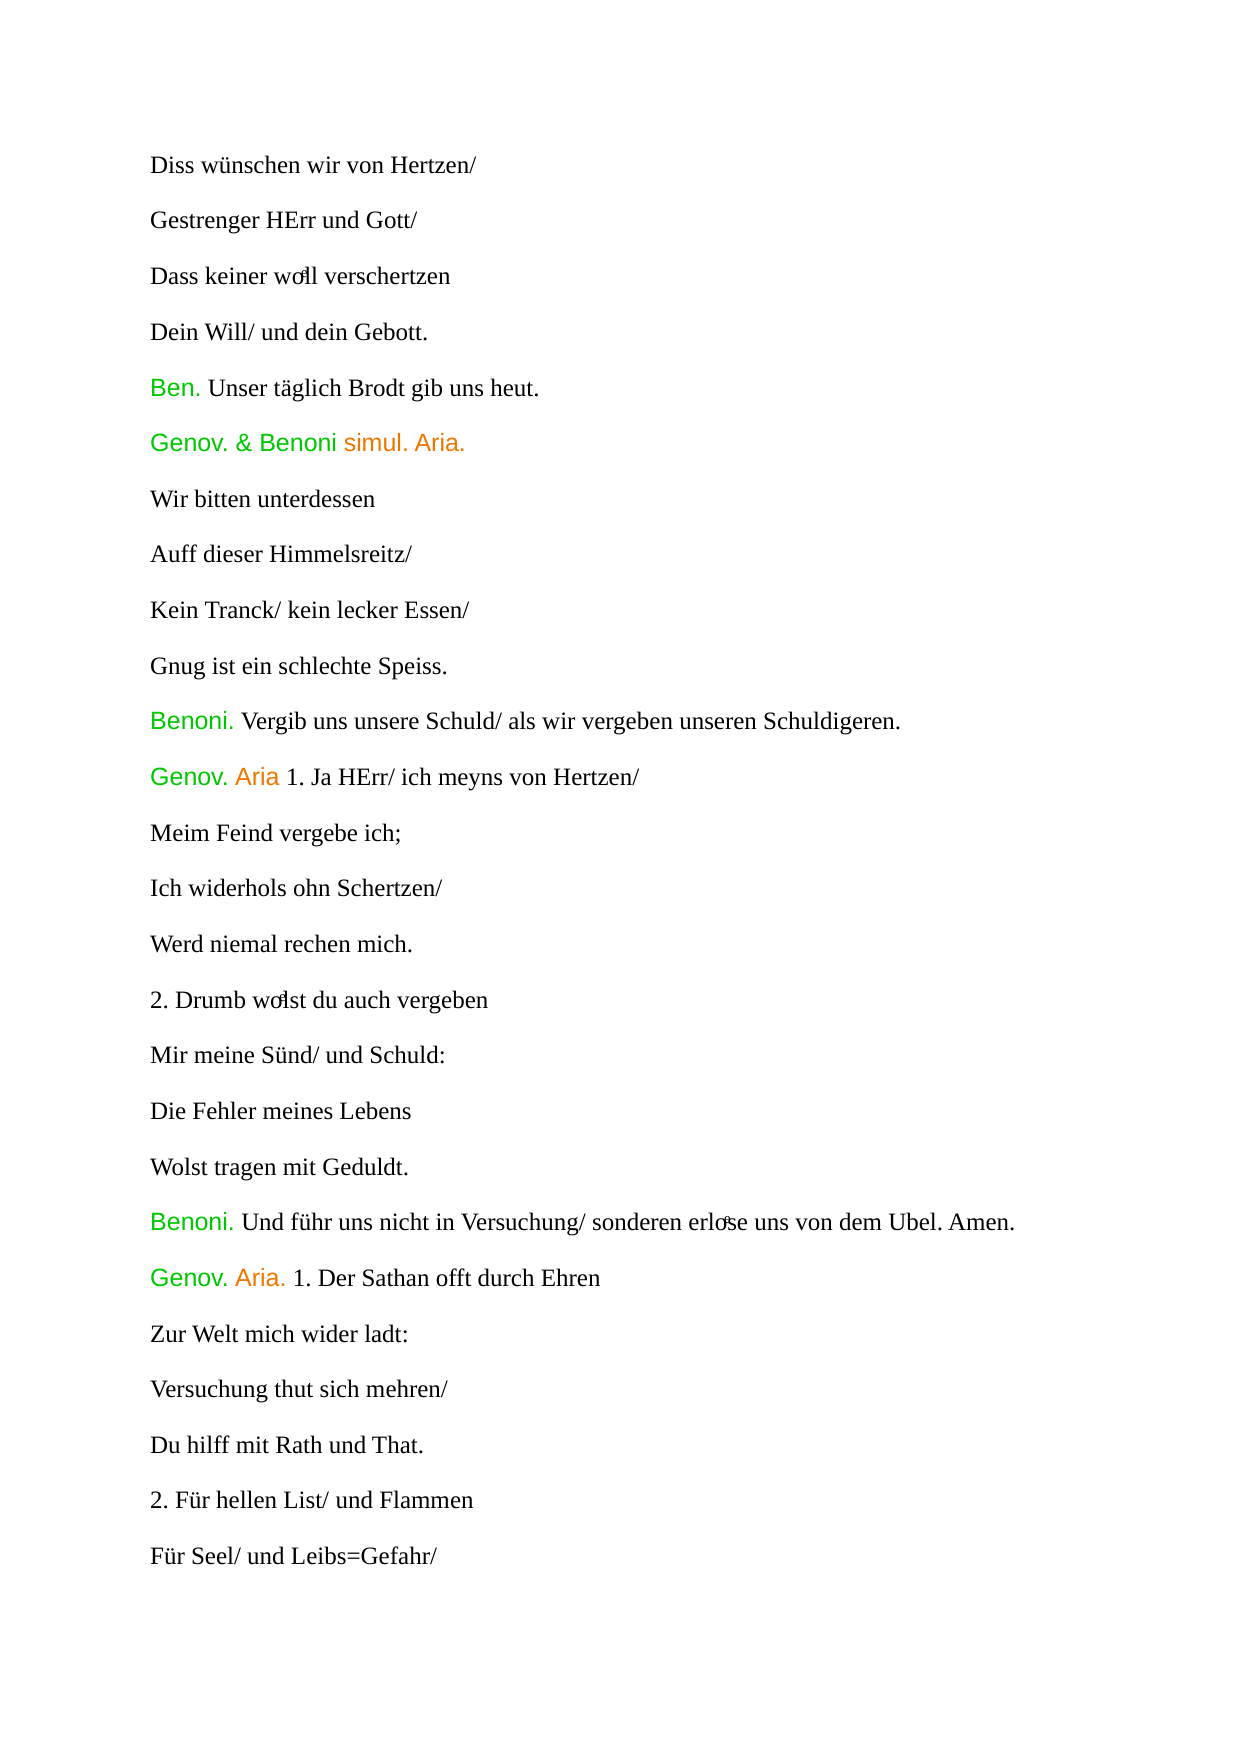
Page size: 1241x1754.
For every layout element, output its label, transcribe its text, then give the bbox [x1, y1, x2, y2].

text Du hilff mit Rath und That. [150, 1430, 1090, 1459]
text Benoni. Und führ uns nicht in Versuchung/ sonderen erloͤse uns von dem Ubel. Amen. [150, 1207, 1090, 1236]
text Gestrenger HErr und Gott/ [150, 206, 1090, 234]
text Diss wünschen wir von Hertzen/ [150, 150, 1090, 179]
text 2. Für hellen List/ und Flammen [150, 1486, 1090, 1514]
text Ben. Unser täglich Brodt gib uns heut. [150, 372, 1090, 401]
text Die Fehler meines Lebens [150, 1096, 1090, 1125]
text Wir bitten unterdessen [150, 484, 1090, 513]
text Dein Will/ und dein Gebott. [150, 317, 1090, 346]
text Kein Tranck/ kein lecker Essen/ [150, 595, 1090, 624]
text Zur Welt mich wider ladt: [150, 1319, 1090, 1347]
text Genov. Aria 1. Ja HErr/ ich meyns von Hertzen/ [150, 762, 1090, 791]
text Dass keiner woͤll verschertzen [150, 261, 1090, 290]
text Werd niemal rechen mich. [150, 929, 1090, 958]
text Gnug ist ein schlechte Speiss. [150, 651, 1090, 679]
text Auff dieser Himmelsreitz/ [150, 539, 1090, 568]
text Ich widerhols ohn Schertzen/ [150, 873, 1090, 902]
text Versuchung thut sich mehren/ [150, 1374, 1090, 1403]
text Für Seel/ und Leibs=Gefahr/ [150, 1541, 1090, 1570]
text Genov. Aria. 1. Der Sathan offt durch Ehren [150, 1263, 1090, 1292]
text Genov. & Benoni simul. Aria. [150, 428, 1090, 457]
text Meim Feind vergebe ich; [150, 818, 1090, 847]
text Benoni. Vergib uns unsere Schuld/ als wir vergeben unseren Schuldigeren. [150, 706, 1090, 735]
text Wolst tragen mit Geduldt. [150, 1152, 1090, 1180]
text Mir meine Sünd/ und Schuld: [150, 1040, 1090, 1069]
text 2. Drumb woͤlst du auch vergeben [150, 985, 1090, 1013]
